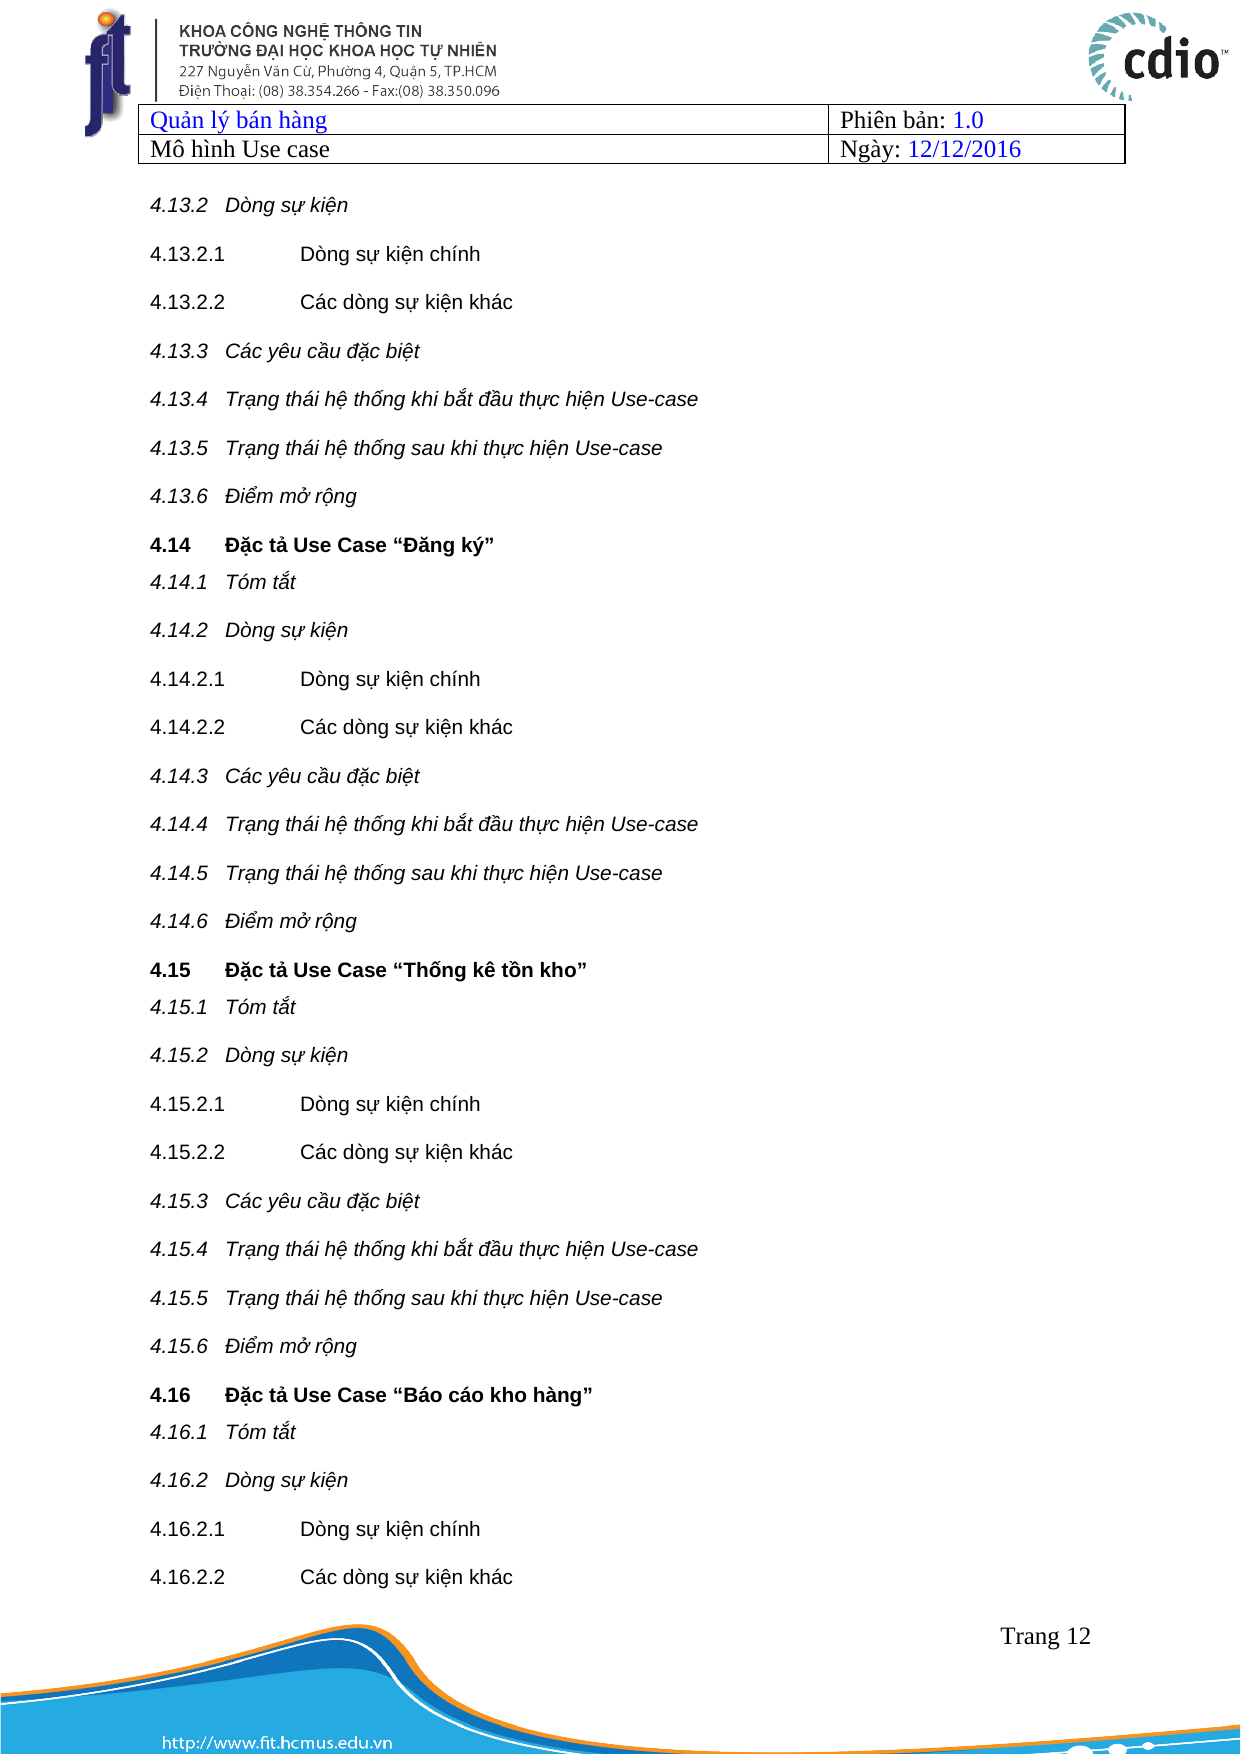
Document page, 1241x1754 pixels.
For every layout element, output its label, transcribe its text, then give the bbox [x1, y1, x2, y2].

picture [829, 135, 1124, 161]
subtitle Các dòng sự kiện khác [150, 1140, 1090, 1164]
subtitle Dòng sự kiện [150, 1468, 1090, 1492]
subtitle Tóm tắt [150, 1420, 1090, 1444]
picture [0, 1621, 1241, 1754]
subtitle Trạng thái hệ thống khi bắt đầu thực hiện Use-case [150, 387, 1090, 411]
subtitle Điểm mở rộng [150, 484, 1090, 508]
subtitle Đặc tả Use Case “Báo cáo kho hàng” [150, 1382, 1090, 1407]
subtitle Dòng sự kiện [150, 1043, 1090, 1067]
subtitle Trạng thái hệ thống sau khi thực hiện Use-case [150, 435, 1090, 459]
subtitle Trạng thái hệ thống sau khi thực hiện Use-case [150, 860, 1090, 884]
subtitle Dòng sự kiện chính [150, 1517, 1090, 1541]
picture [139, 105, 828, 134]
subtitle Trạng thái hệ thống khi bắt đầu thực hiện Use-case [150, 1237, 1090, 1261]
subtitle Trạng thái hệ thống sau khi thực hiện Use-case [150, 1285, 1090, 1309]
subtitle Các yêu cầu đặc biệt [150, 1188, 1090, 1212]
subtitle Dòng sự kiện [150, 618, 1090, 642]
subtitle Các yêu cầu đặc biệt [150, 763, 1090, 787]
subtitle Đặc tả Use Case “Thống kê tồn kho” [150, 957, 1090, 982]
subtitle Trạng thái hệ thống khi bắt đầu thực hiện Use-case [150, 812, 1090, 836]
subtitle Dòng sự kiện chính [150, 1092, 1090, 1116]
subtitle Điểm mở rộng [150, 1334, 1090, 1358]
subtitle Tóm tắt [150, 570, 1090, 594]
subtitle Các dòng sự kiện khác [150, 715, 1090, 739]
subtitle Dòng sự kiện chính [150, 667, 1090, 691]
subtitle Các yêu cầu đặc biệt [150, 338, 1090, 362]
subtitle Các dòng sự kiện khác [150, 1565, 1090, 1589]
subtitle Điểm mở rộng [150, 909, 1090, 933]
subtitle Đặc tả Use Case “Đăng ký” [150, 532, 1090, 557]
subtitle Dòng sự kiện [150, 193, 1090, 217]
picture [61, 1, 1241, 161]
subtitle Dòng sự kiện chính [150, 242, 1090, 266]
subtitle Tóm tắt [150, 995, 1090, 1019]
picture [829, 105, 1124, 134]
picture [139, 135, 828, 161]
subtitle Các dòng sự kiện khác [150, 290, 1090, 314]
